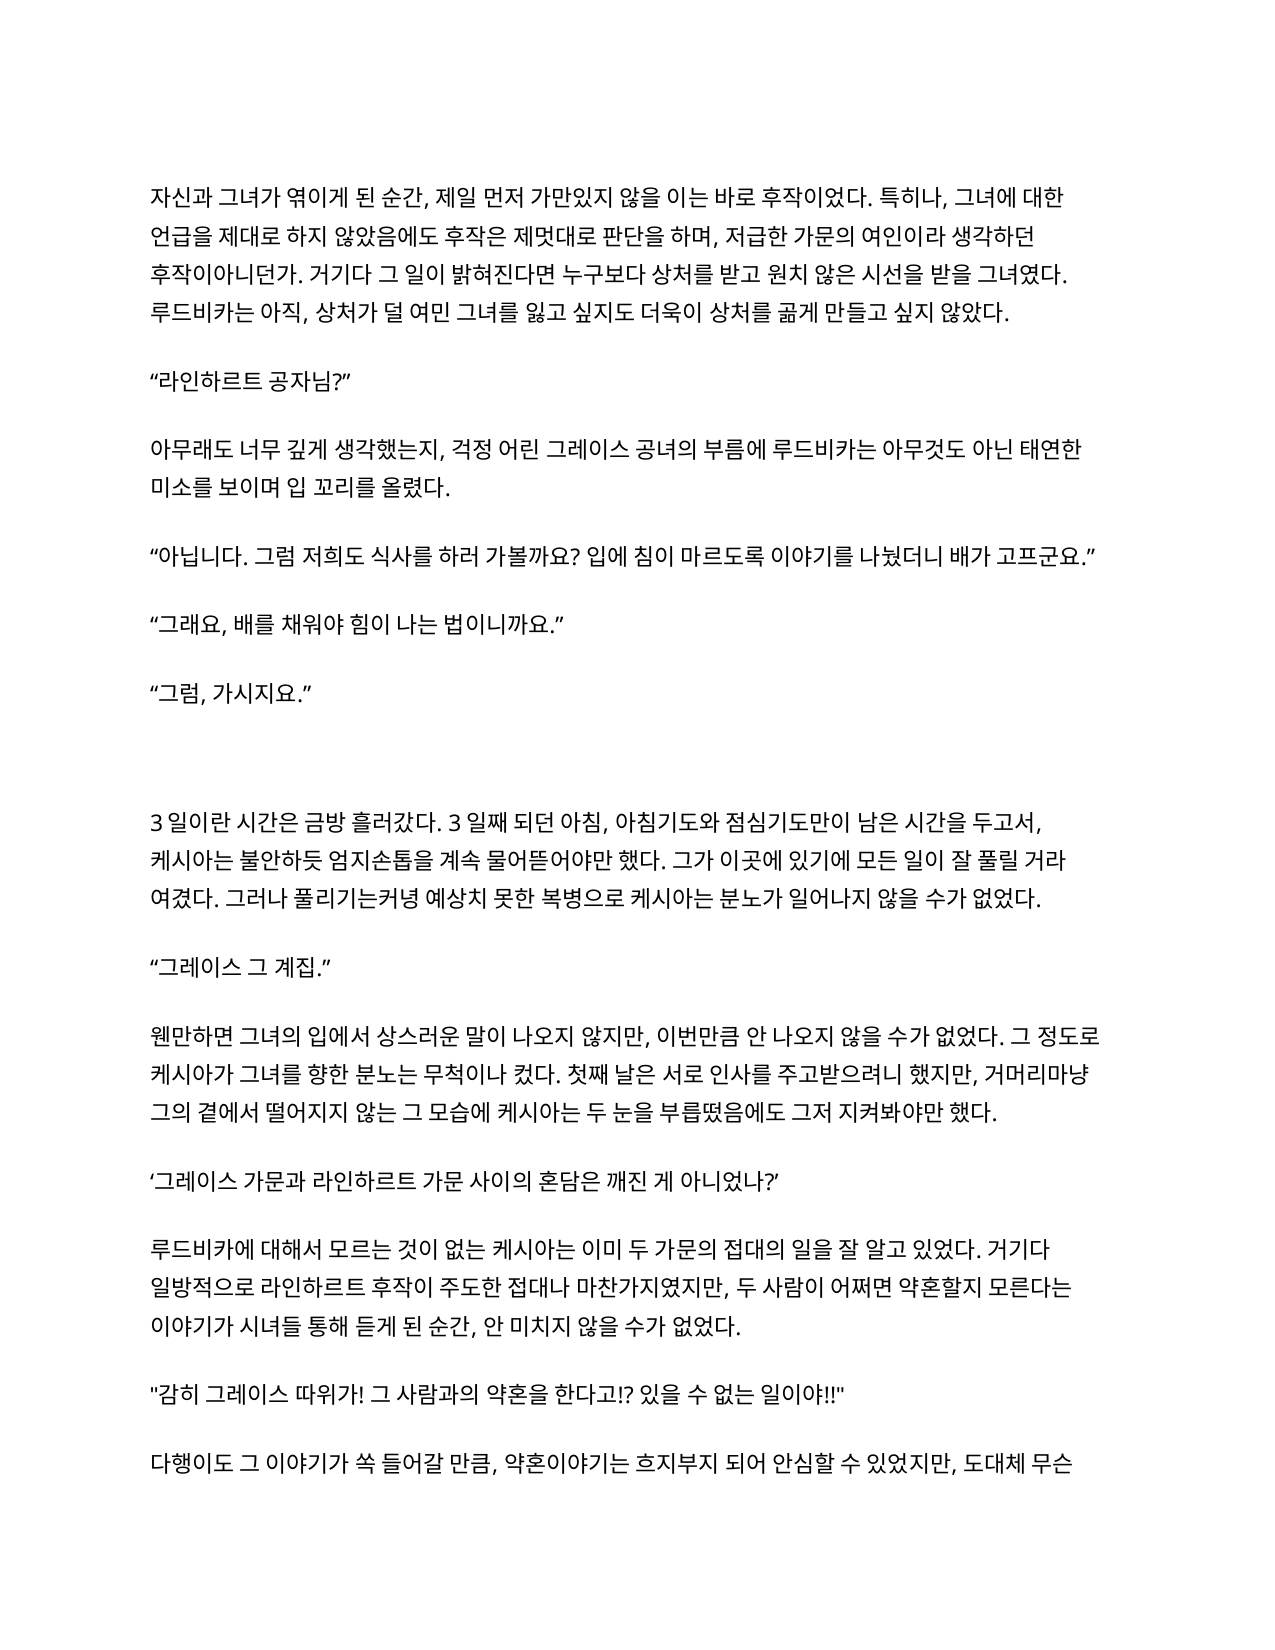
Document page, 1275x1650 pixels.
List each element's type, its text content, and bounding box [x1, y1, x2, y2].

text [150, 1445, 1125, 1479]
text ‘그레이스 가문과 라인하르트 가문 사이의 혼담은 깨진 게 아니었나?’ [150, 1163, 1125, 1197]
text “아닙니다. 그럼 저희도 식사를 하러 가볼까요? 입에 침이 마르도록 이야기를 나눴더니 배가 고프군요.” [150, 539, 1125, 572]
text 아무래도 너무 깊게 생각했는지, 걱정 어린 그레이스 공녀의 부름에 루드비카는 아무것도 아닌 태연한 미소를 보이며 입 꼬리를 올렸다. [150, 432, 1125, 503]
text 루드비카에 대해서 모르는 것이 없는 케시아는 이미 두 가문의 접대의 일을 잘 알고 있었다. 거기다 일방적으로 라인하르트 후작이 주도한 접대나 마찬가지였지만, 두 사람이 어쩌면 약혼할지 모른다는 이야기가 시녀들 통해 듣게 된 순간, 안 미치지 않을 수가 없었다. [150, 1232, 1125, 1342]
text "감히 그레이스 따위가! 그 사람과의 약혼을 한다고!? 있을 수 없는 일이야!!" [150, 1377, 1125, 1410]
text 3일이란 시간은 금방 흘러갔다. 3일째 되던 아침, 아침기도와 점심기도만이 남은 시간을 두고서, 케시아는 불안하듯 엄지손톱을 계속 물어뜯어야만 했다. 그가 이곳에 있기에 모든 일이 잘 풀릴 거라 여겼다. 그러나 풀리기는커녕 예상치 못한 복병으로 케시아는 분노가 일어나지 않을 수가 없었다. [150, 805, 1125, 914]
text 자신과 그녀가 엮이게 된 순간, 제일 먼저 가만있지 않을 이는 바로 후작이었다. 특히나, 그녀에 대한 언급을 제대로 하지 않았음에도 후작은 제멋대로 판단을 하며, 저급한 가문의 여인이라 생각하던 후작이아니던가. 거기다 그 일이 밝혀진다면 누구보다 상처를 받고 원치 않은 시선을 받을 그녀였다. 루드비카는 아직, 상처가 덜 여민 그녀를 잃고 싶지도 더욱이 상처를 곪게 만들고 싶지 않았다. [150, 180, 1125, 328]
text “라인하르트 공자님?” [150, 363, 1125, 397]
text “그래요, 배를 채워야 힘이 나는 법이니까요.” [150, 607, 1125, 641]
text 웬만하면 그녀의 입에서 상스러운 말이 나오지 않지만, 이번만큼 안 나오지 않을 수가 없었다. 그 정도로 케시아가 그녀를 향한 분노는 무척이나 컸다. 첫째 날은 서로 인사를 주고받으려니 했지만, 거머리마냥 그의 곁에서 떨어지지 않는 그 모습에 케시아는 두 눈을 부릅떴음에도 그저 지켜봐야만 했다. [150, 1018, 1125, 1128]
text “그럼, 가시지요.” [150, 676, 1125, 709]
text “그레이스 그 계집.” [150, 950, 1125, 983]
